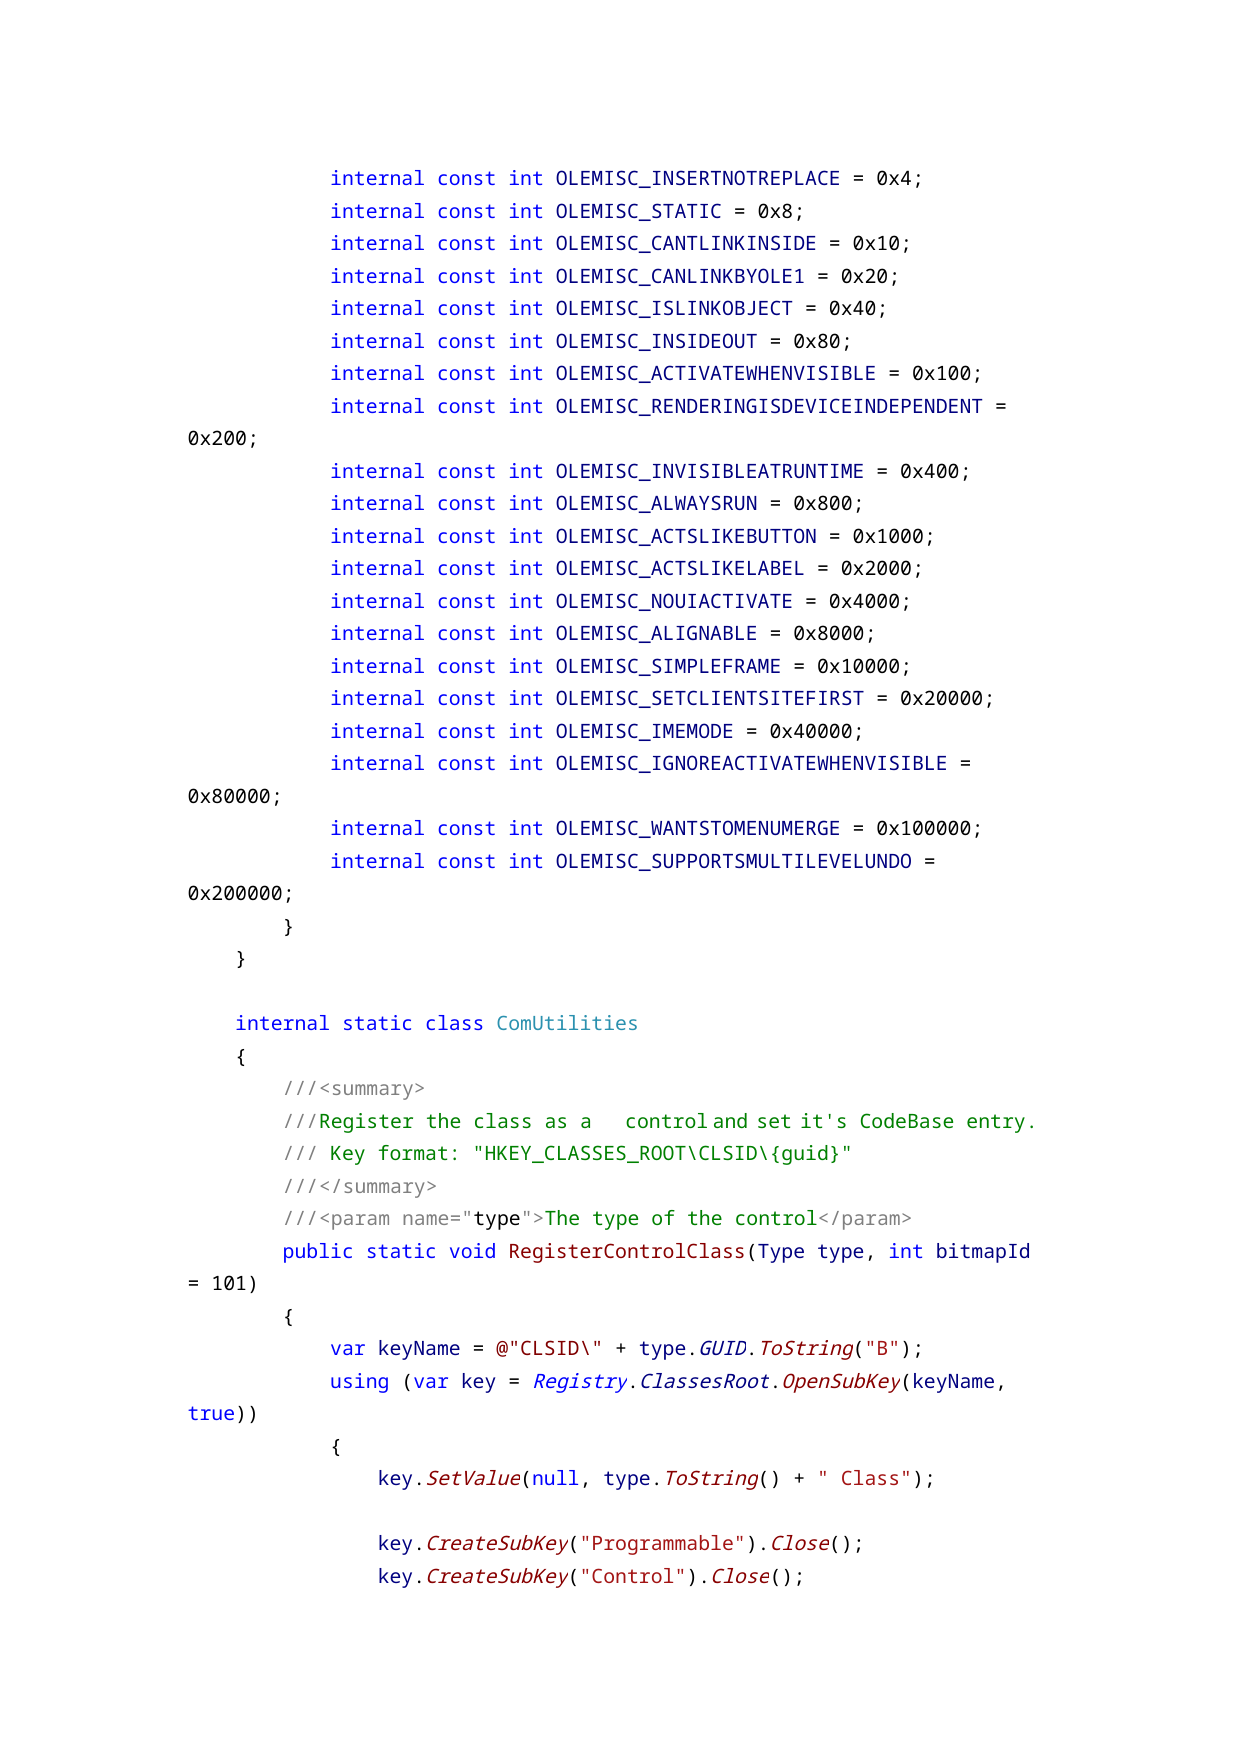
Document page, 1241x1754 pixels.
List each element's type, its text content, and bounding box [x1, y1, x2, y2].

text { [187, 1039, 1053, 1072]
text internal const int OLEMISC_INSIDEOUT = 0x80; [187, 324, 1053, 357]
text } [187, 942, 1053, 974]
text /// </summary> [187, 1169, 1053, 1202]
text using (var key = Registry.ClassesRoot.OpenSubKey(keyName, true)) [187, 1364, 1053, 1429]
text { [187, 1299, 1053, 1332]
text internal const int OLEMISC_RENDERINGISDEVICEINDEPENDENT = 0x200; [187, 389, 1053, 454]
text internal const int OLEMISC_ACTSLIKELABEL = 0x2000; [187, 552, 1053, 584]
text internal const int OLEMISC_ALWAYSRUN = 0x800; [187, 487, 1053, 519]
text internal const int OLEMISC_ACTIVATEWHENVISIBLE = 0x100; [187, 357, 1053, 389]
text internal const int OLEMISC_SETCLIENTSITEFIRST = 0x20000; [187, 682, 1053, 714]
text internal const int OLEMISC_STATIC = 0x8; [187, 194, 1053, 227]
text key.CreateSubKey("Control").Close(); [187, 1559, 1053, 1592]
text internal const int OLEMISC_INVISIBLEATRUNTIME = 0x400; [187, 454, 1053, 487]
text internal const int OLEMISC_WANTSTOMENUMERGE = 0x100000; [187, 812, 1053, 844]
text public static void RegisterControlClass(Type type, int bitmapId = 101) [187, 1234, 1053, 1299]
text internal const int OLEMISC_INSERTNOTREPLACE = 0x4; [187, 162, 1053, 194]
text /// Key format: "HKEY_CLASSES_ROOT\CLSID\{guid}" [187, 1137, 1053, 1169]
text internal const int OLEMISC_IGNOREACTIVATEWHENVISIBLE = 0x80000; [187, 747, 1053, 812]
text internal const int OLEMISC_SIMPLEFRAME = 0x10000; [187, 649, 1053, 682]
text internal const int OLEMISC_SUPPORTSMULTILEVELUNDO = 0x200000; [187, 844, 1053, 909]
text key.CreateSubKey("Programmable").Close(); [187, 1527, 1053, 1559]
text internal const int OLEMISC_CANLINKBYOLE1 = 0x20; [187, 259, 1053, 292]
text internal const int OLEMISC_IMEMODE = 0x40000; [187, 714, 1053, 747]
text /// <summary> [187, 1072, 1053, 1104]
text key.SetValue(null, type.ToString() + " Class"); [187, 1462, 1053, 1494]
text /// <param name="type">The type of the control</param> [187, 1202, 1053, 1234]
text internal static class ComUtilities [187, 1007, 1053, 1039]
text } [187, 909, 1053, 942]
text internal const int OLEMISC_ALIGNABLE = 0x8000; [187, 617, 1053, 649]
text internal const int OLEMISC_ACTSLIKEBUTTON = 0x1000; [187, 519, 1053, 552]
text internal const int OLEMISC_ISLINKOBJECT = 0x40; [187, 292, 1053, 324]
text internal const int OLEMISC_CANTLINKINSIDE = 0x10; [187, 227, 1053, 259]
text var keyName = @"CLSID\" + type.GUID.ToString("B"); [187, 1332, 1053, 1364]
text { [187, 1429, 1053, 1462]
text internal const int OLEMISC_NOUIACTIVATE = 0x4000; [187, 584, 1053, 617]
text /// Register the class as a control and set it's CodeBase entry. [187, 1104, 1053, 1137]
